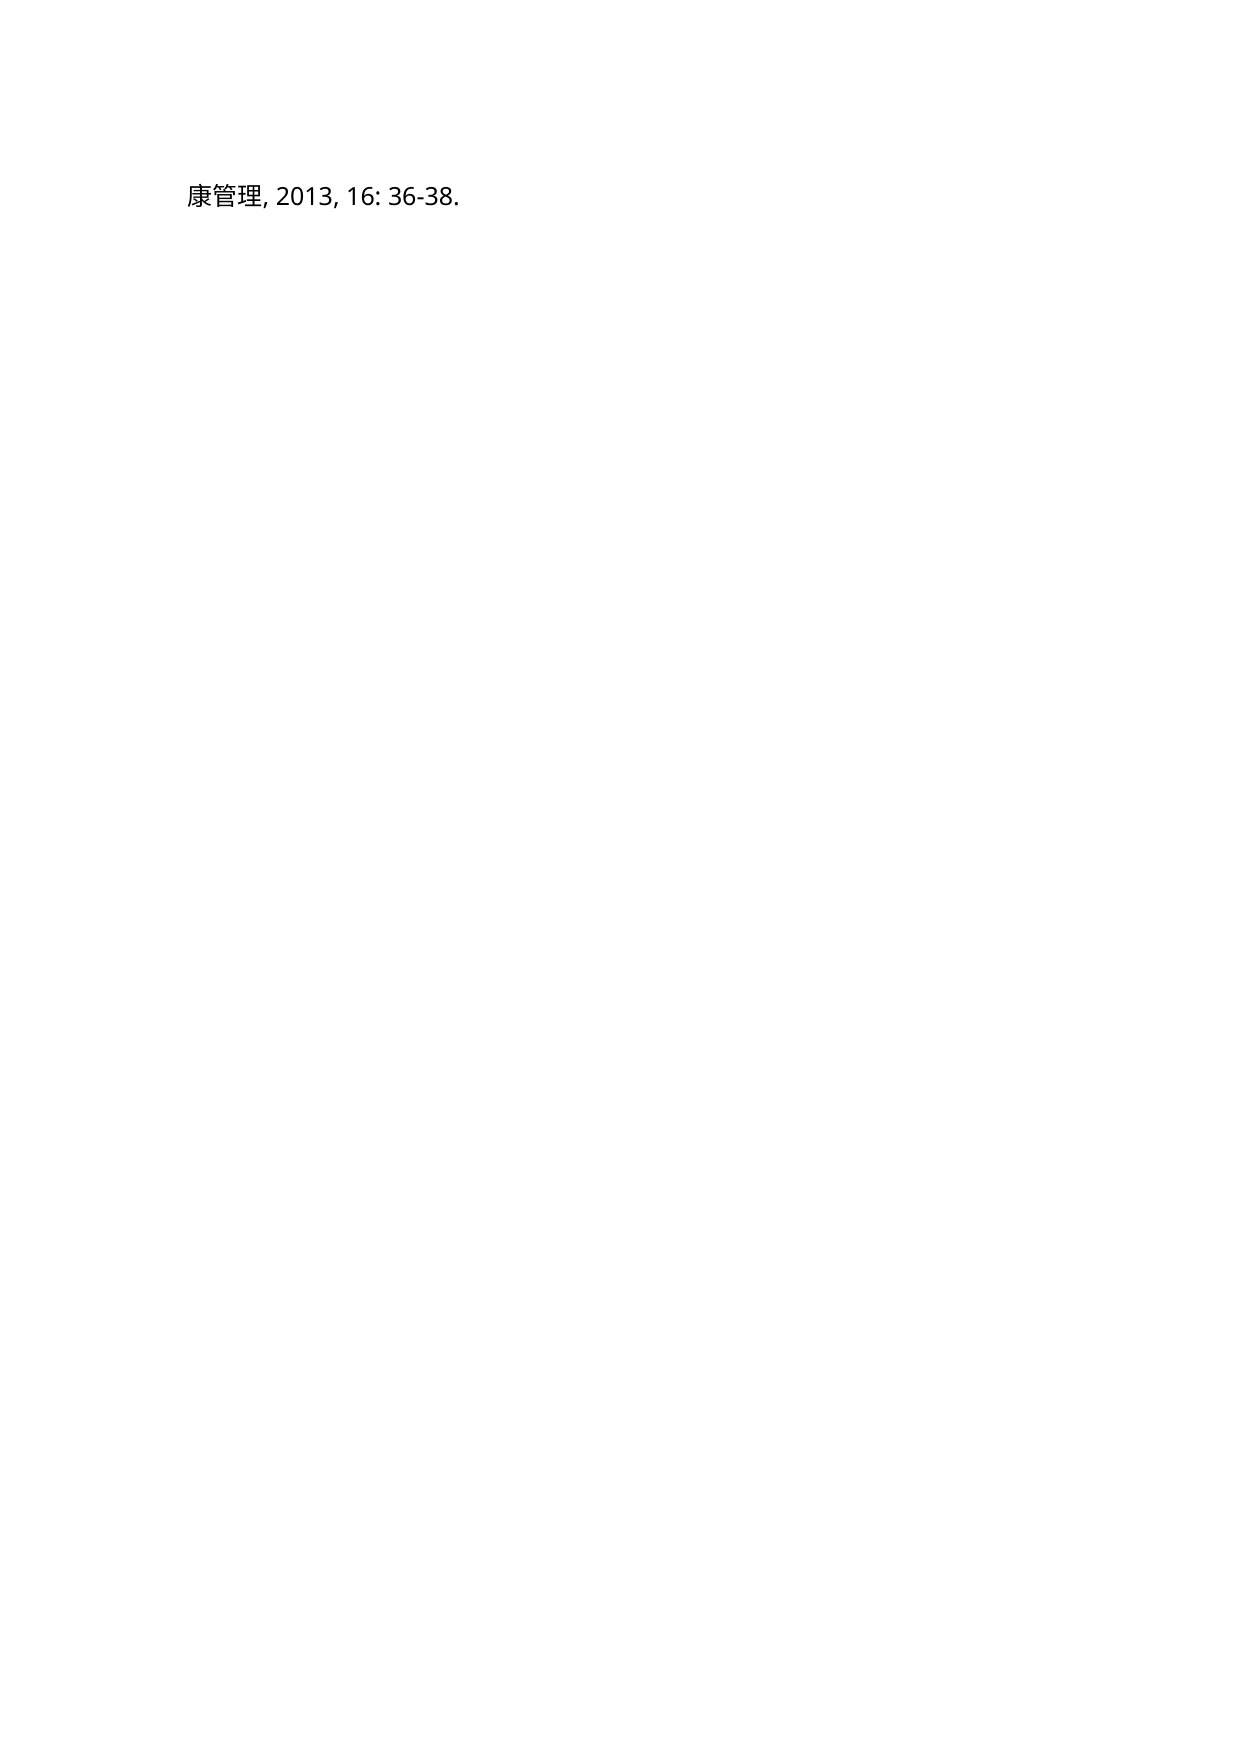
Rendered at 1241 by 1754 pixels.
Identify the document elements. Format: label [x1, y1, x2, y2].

text [187, 162, 1053, 227]
